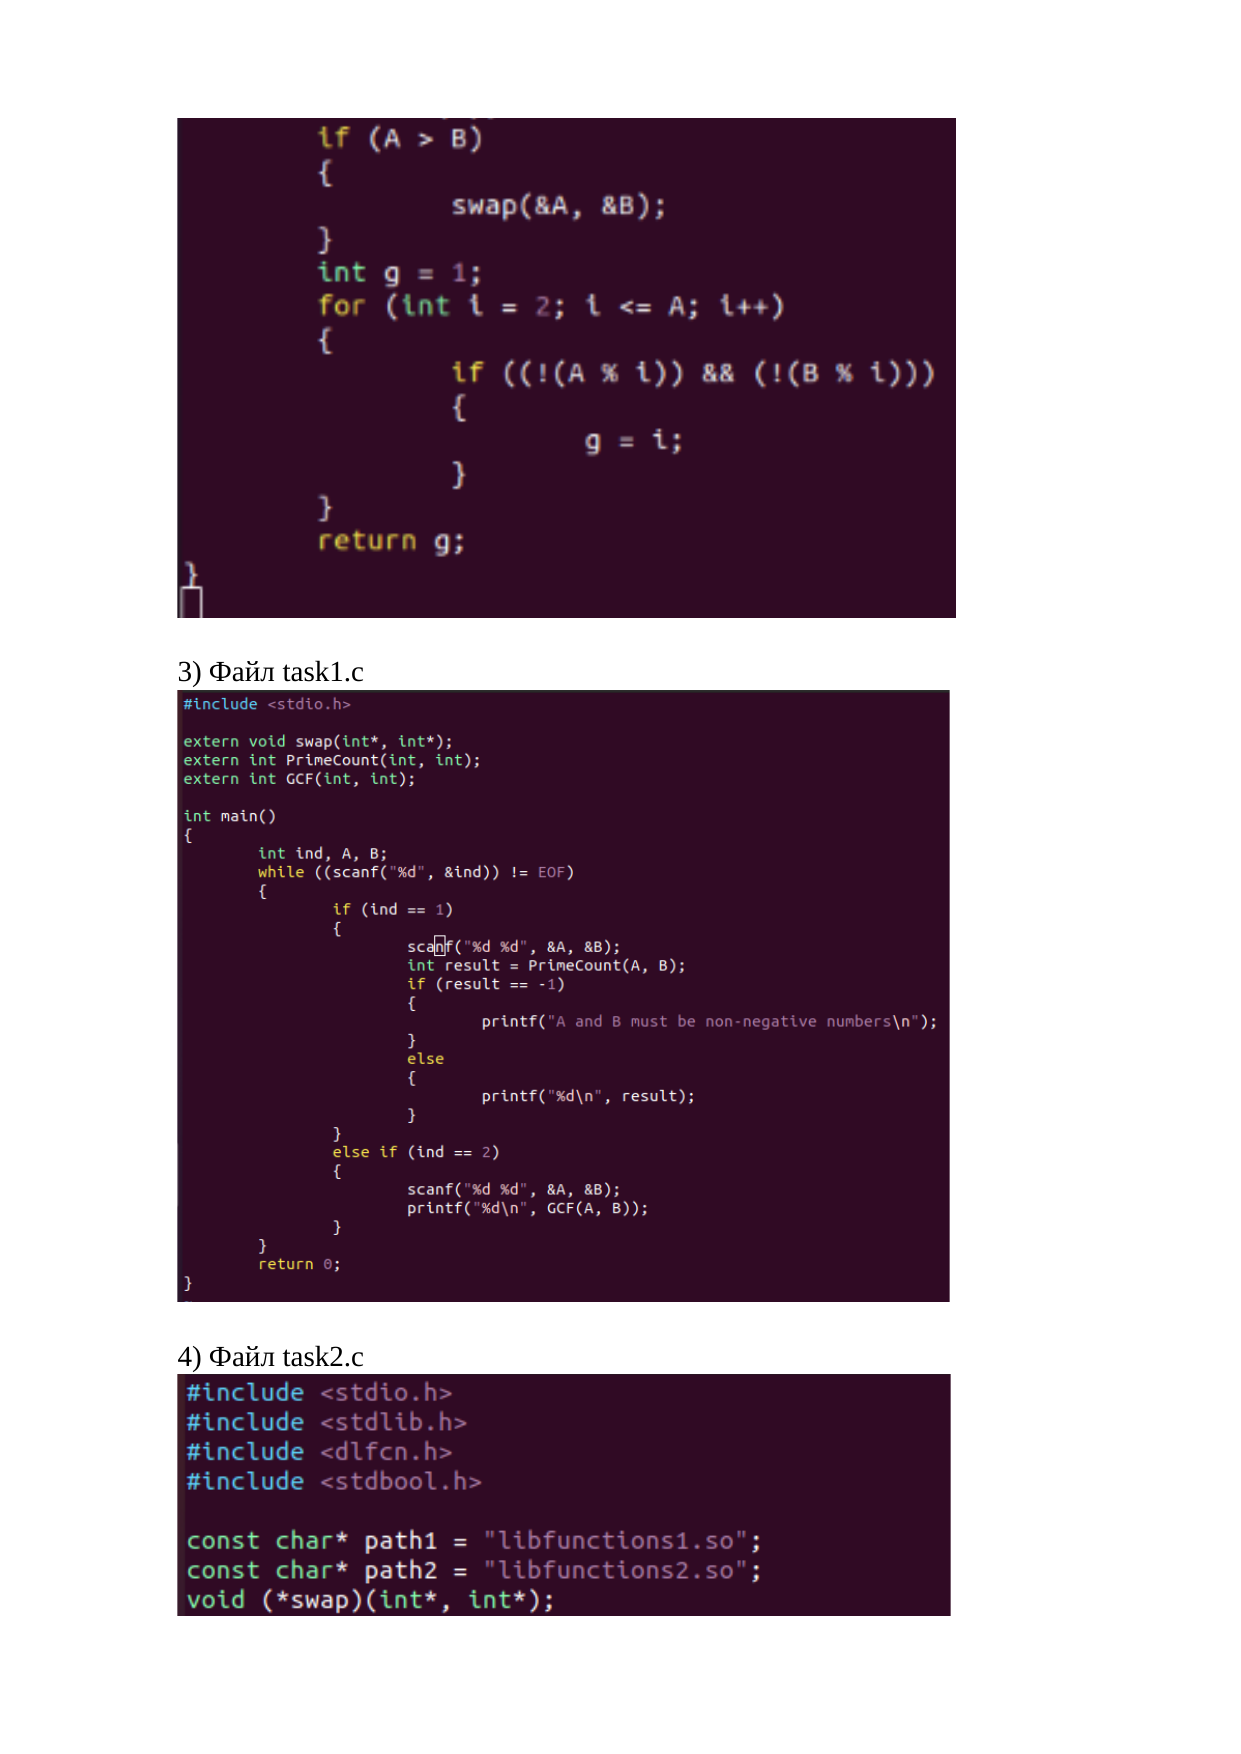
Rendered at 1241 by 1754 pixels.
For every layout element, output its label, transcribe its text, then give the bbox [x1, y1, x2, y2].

text 3) Файл task1.c [177, 654, 1152, 688]
picture [177, 118, 956, 618]
picture [177, 690, 950, 1302]
picture [177, 1374, 951, 1616]
text 4) Файл task2.c [177, 1339, 1152, 1373]
